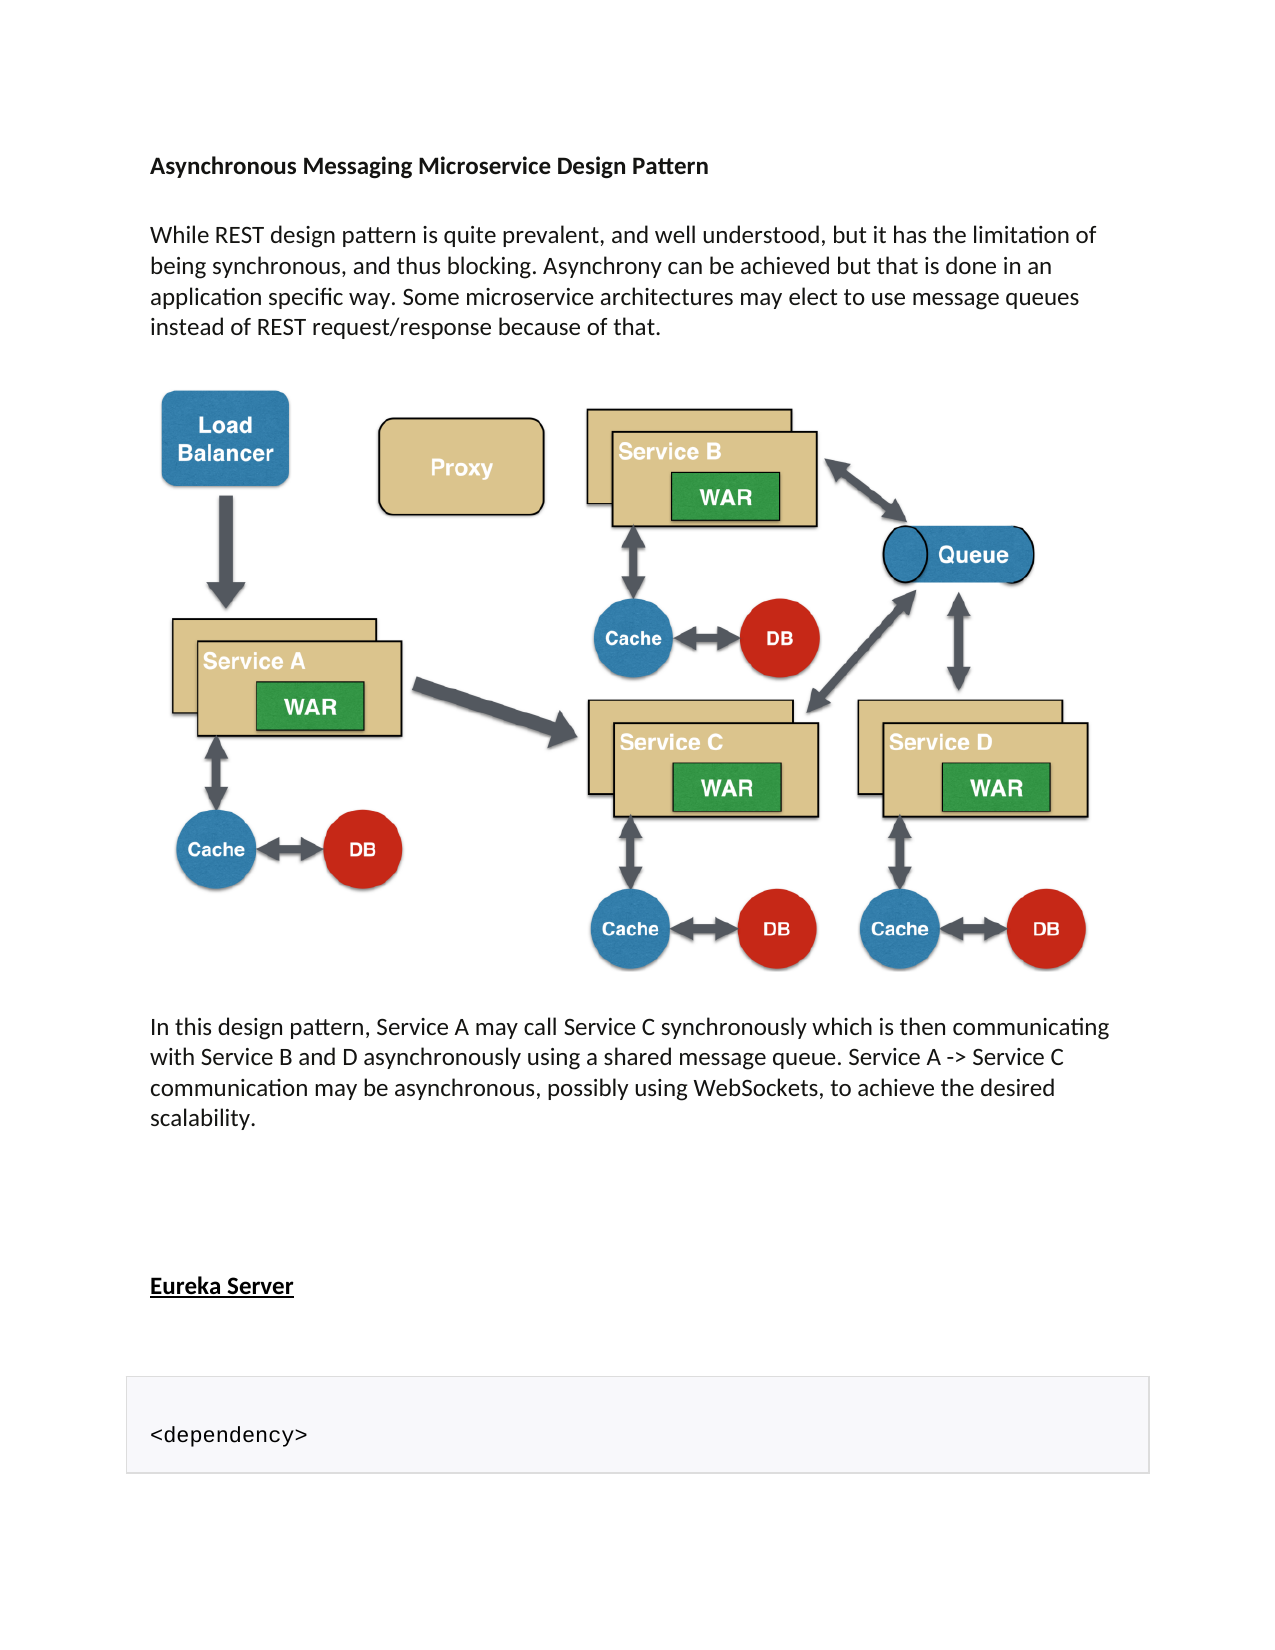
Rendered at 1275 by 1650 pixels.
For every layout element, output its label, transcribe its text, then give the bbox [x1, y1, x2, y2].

text Eureka Server [150, 1270, 1125, 1300]
text While REST design pattern is quite prevalent, and well understood, but it has the limitation of being synchronous, and thus blocking. Asynchrony can be achieved but that is done in an application specific way. Some microservice architectures may elect to use message queues instead of REST request/response because of that. [150, 219, 1125, 342]
subtitle Asynchronous Messaging Microservice Design Pattern [150, 150, 1125, 181]
text In this design pattern, Service A may call Service C synchronously which is then communicating with Service B and D asynchronously using a shared message queue. Service A -> Service C communication may be asynchronous, possibly using WebSockets, to achieve the desired scalability. [150, 1011, 1125, 1133]
picture [150, 380, 1094, 972]
text <dependency> [127, 1377, 1148, 1472]
